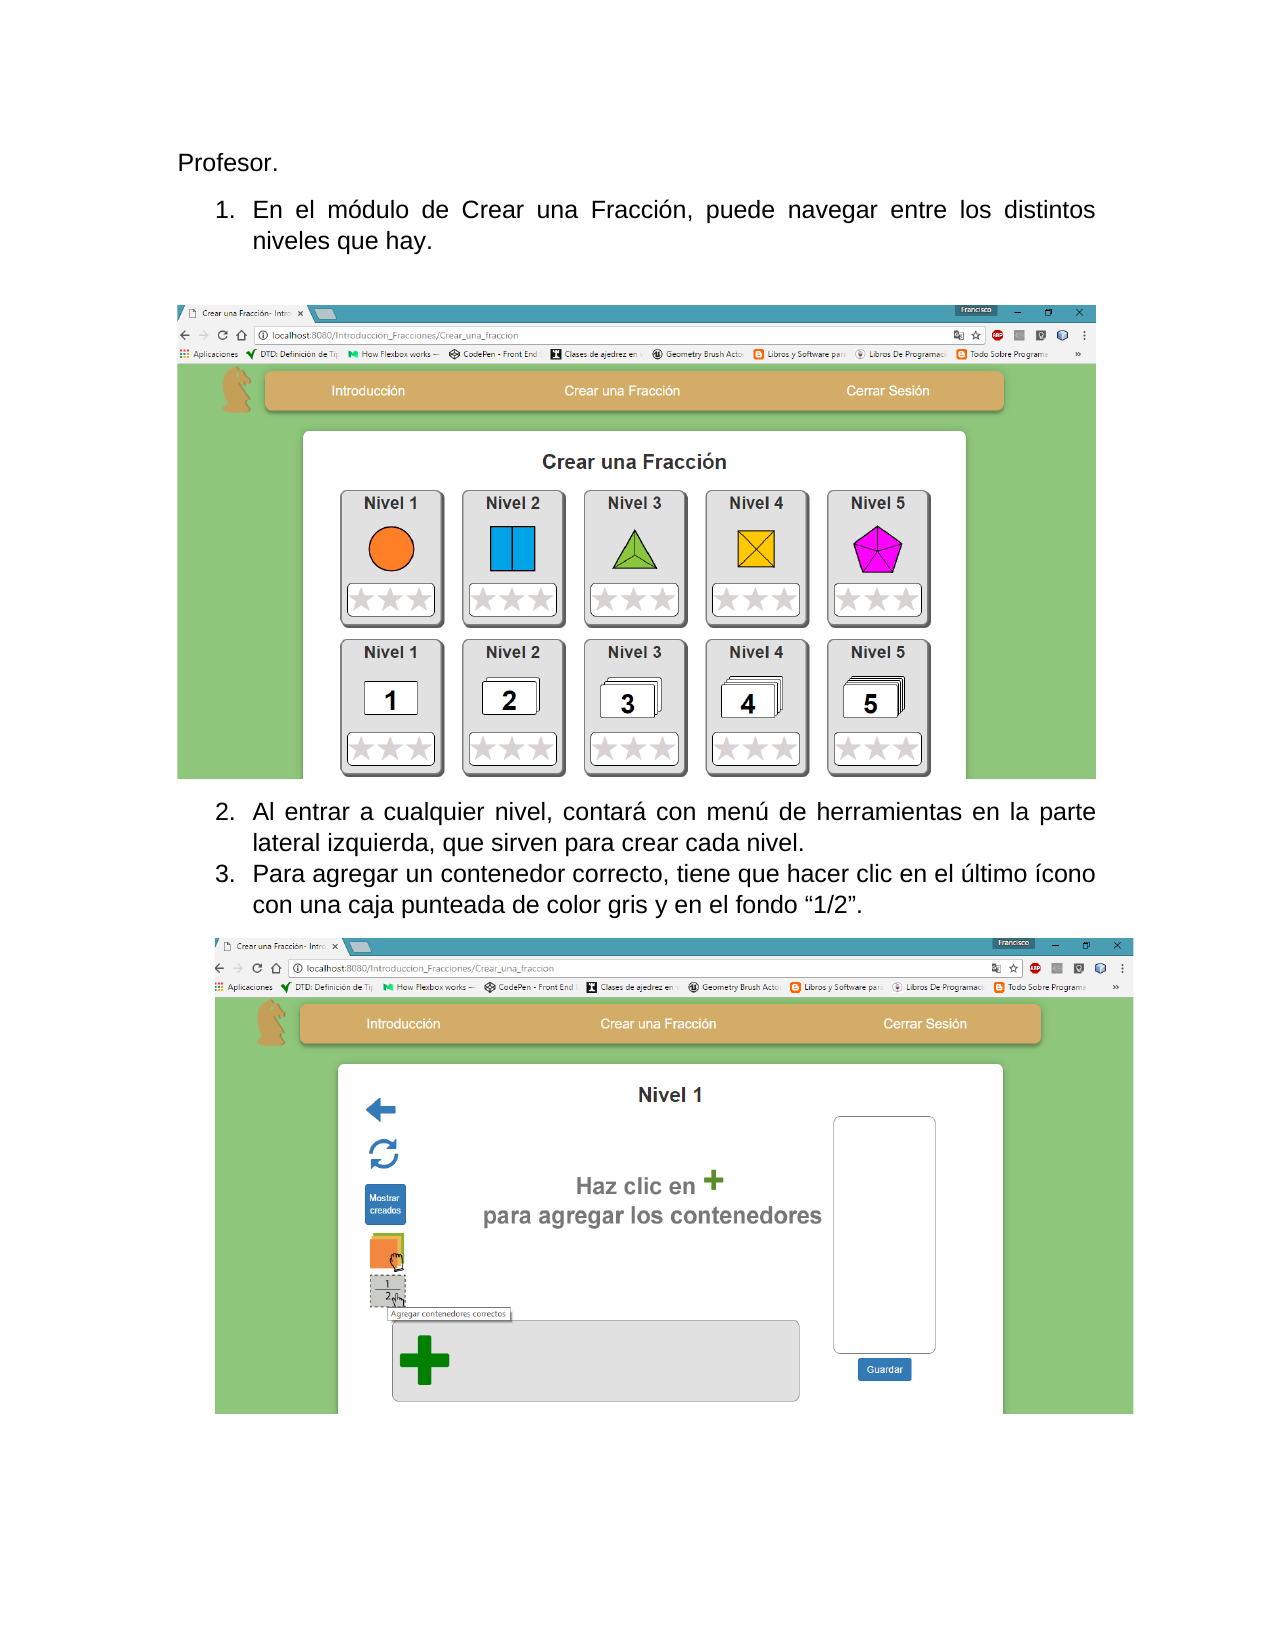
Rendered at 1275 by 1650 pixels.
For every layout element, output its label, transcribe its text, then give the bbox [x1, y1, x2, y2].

list Para agregar un contenedor correcto, tiene que hacer clic en el último ícono con una caja punteada de color gris y en el fondo “1/2”. [215, 859, 1098, 919]
text Profesor. [177, 148, 1098, 176]
picture [177, 305, 1096, 779]
list En el módulo de Crear una Fracción, puede navegar entre los distintos niveles que hay. [215, 195, 1098, 255]
picture [214, 938, 1134, 1414]
list Al entrar a cualquier nivel, contará con menú de herramientas en la parte lateral izquierda, que sirven para crear cada nivel. [215, 797, 1098, 857]
